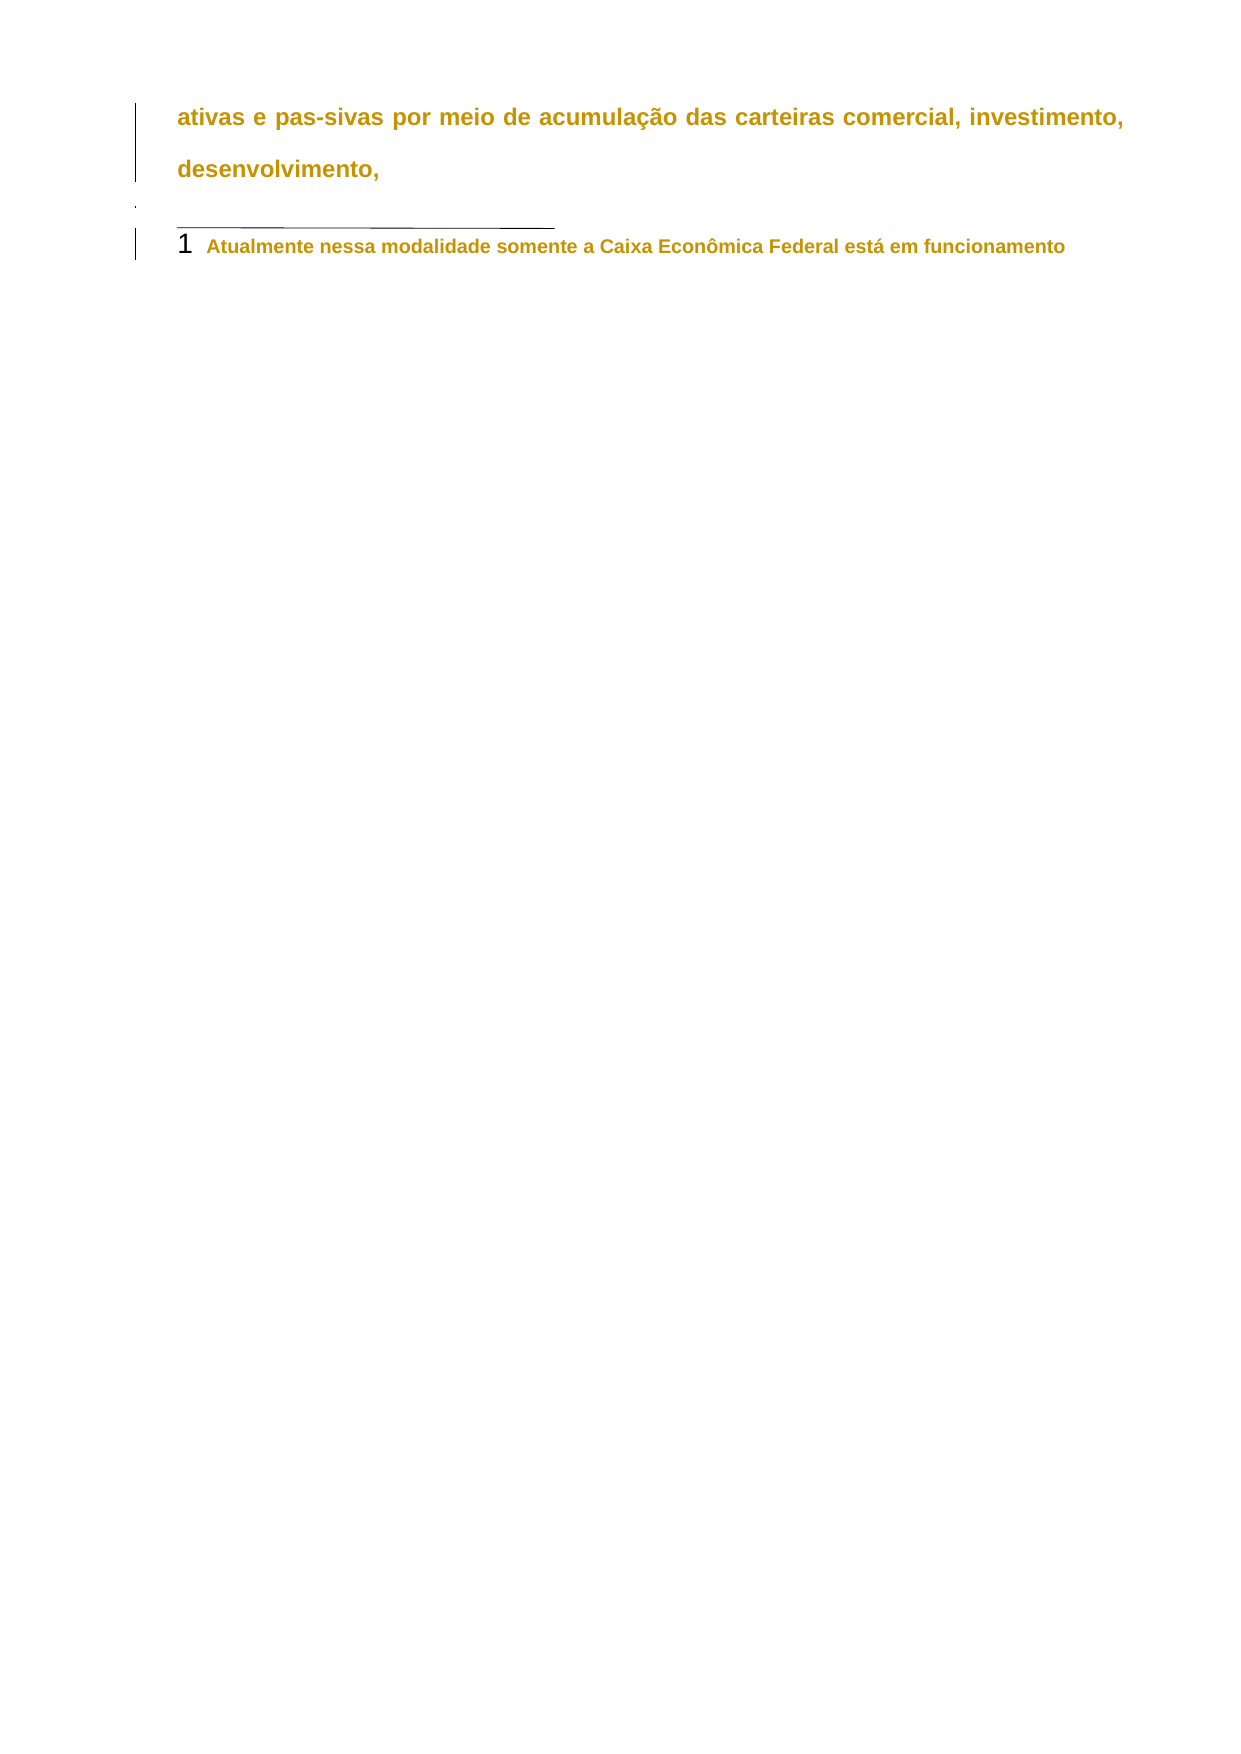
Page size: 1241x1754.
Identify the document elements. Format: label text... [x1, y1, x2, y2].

list Atualmente nessa modalidade somente a Caixa Econômica Federal está em funcionamento [177, 227, 1127, 260]
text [177, 103, 1125, 182]
